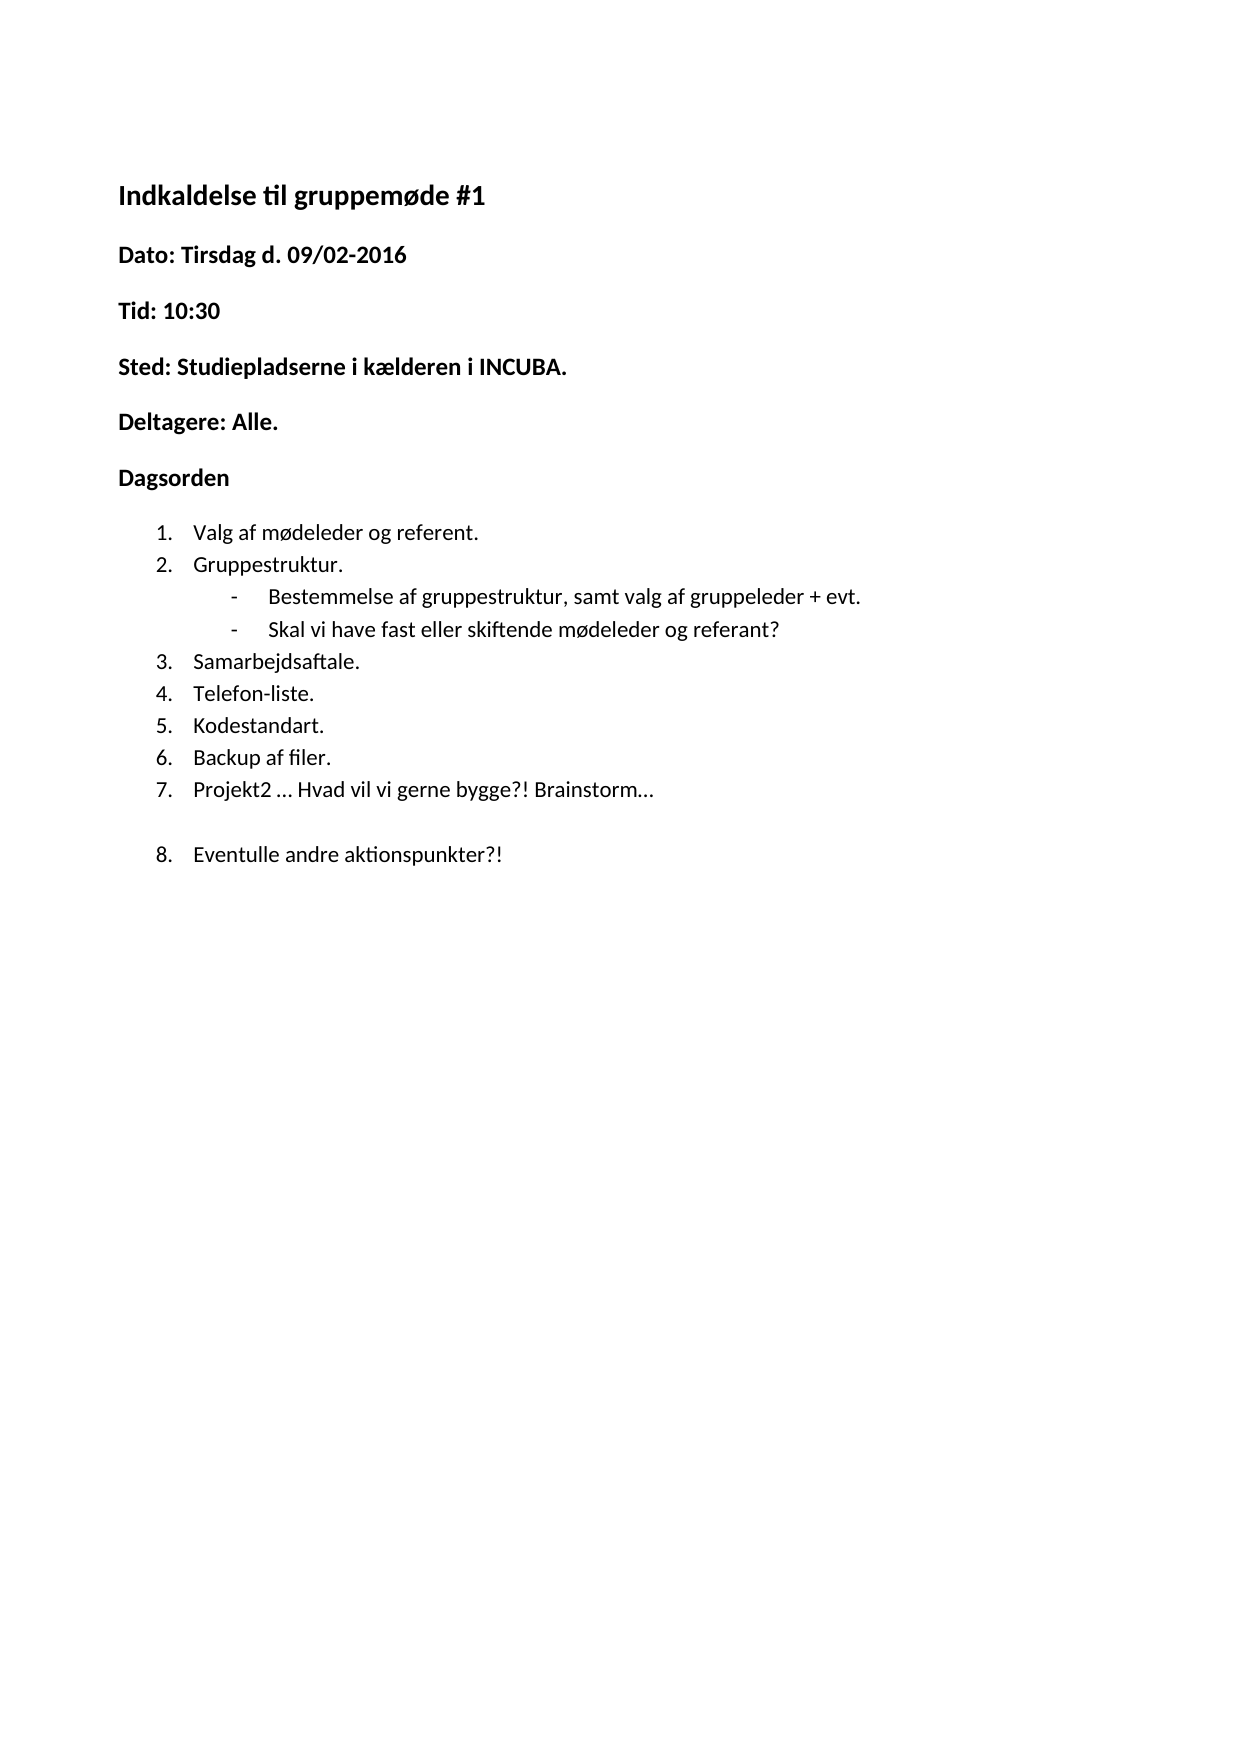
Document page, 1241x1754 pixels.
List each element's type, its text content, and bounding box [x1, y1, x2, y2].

list Gruppestruktur. [156, 550, 1122, 578]
list Projekt2 … Hvad vil vi gerne bygge?! Brainstorm… [156, 776, 1122, 804]
text Dato: Tirsdag d. 09/02-2016 [118, 239, 1122, 269]
list Telefon-liste. [156, 679, 1122, 707]
list Bestemmelse af gruppestruktur, samt valg af gruppeleder + evt. [231, 582, 1122, 611]
text Sted: Studiepladserne i kælderen i INCUBA. [118, 351, 1122, 381]
text Indkaldelse til gruppemøde #1 [118, 177, 1122, 213]
text Dagsorden [118, 462, 1122, 493]
list Skal vi have fast eller skiftende mødeleder og referant? [231, 615, 1122, 643]
text Tid: 10:30 [118, 295, 1122, 325]
list Kodestandart. [156, 711, 1122, 739]
list Samarbejdsaftale. [156, 647, 1122, 675]
list Eventulle andre aktionspunkter?! [156, 840, 1122, 868]
list Backup af filer. [156, 743, 1122, 771]
text Deltagere: Alle. [118, 406, 1122, 437]
list Valg af mødeleder og referent. [156, 518, 1122, 546]
